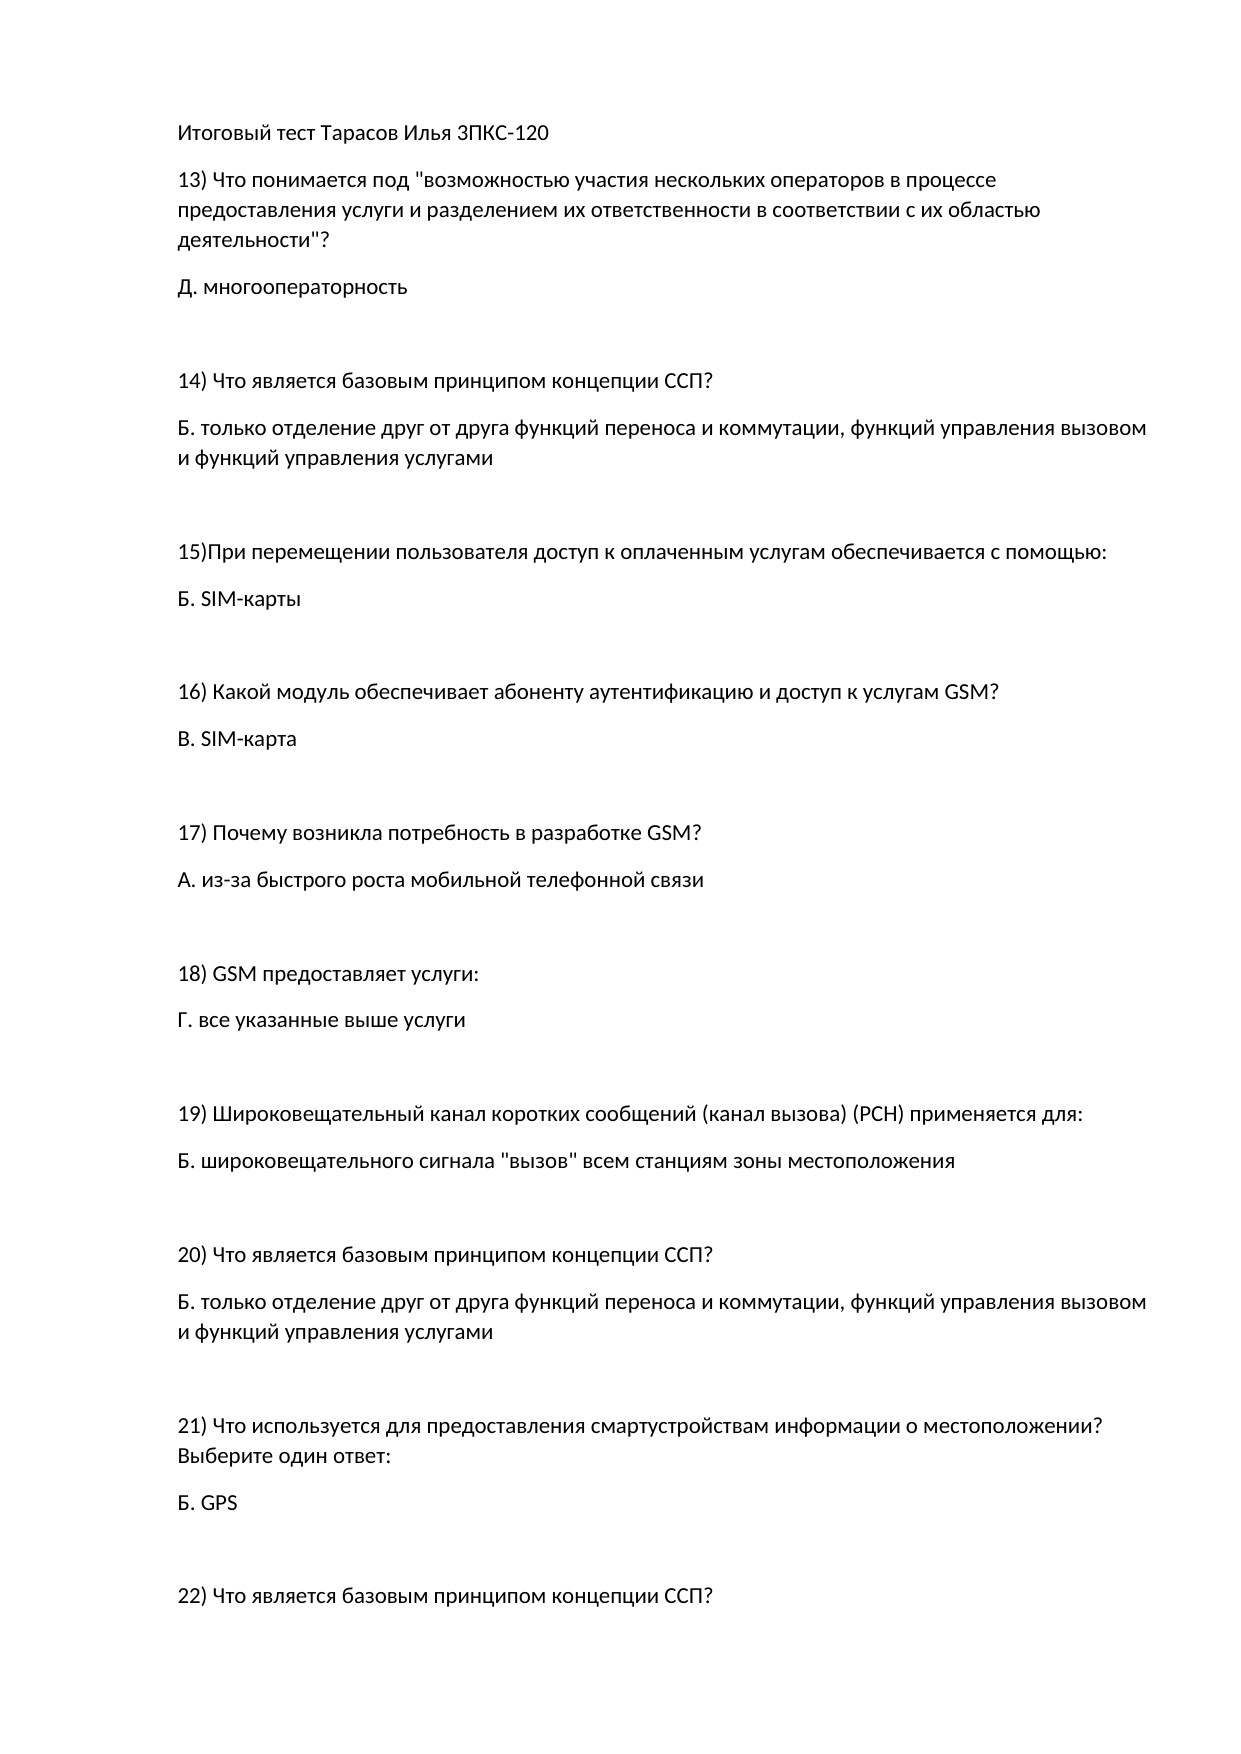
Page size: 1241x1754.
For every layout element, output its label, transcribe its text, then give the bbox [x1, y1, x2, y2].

text 20) Что является базовым принципом концепции ССП? [177, 1240, 1152, 1268]
text 18) GSM предоставляет услуги: [177, 959, 1152, 987]
text Б. GPS [177, 1488, 1152, 1516]
text В. SIM-карта [177, 724, 1152, 752]
text Б. только отделение друг от друга функций переноса и коммутации, функций управления вызовом и функций управления услугами [177, 1287, 1152, 1345]
text 22) Что является базовым принципом концепции ССП? [177, 1582, 1152, 1610]
text 19) Широковещательный канал коротких сообщений (канал вызова) (PCH) применяется для: [177, 1099, 1152, 1127]
text 16) Какой модуль обеспечивает абоненту аутентификацию и доступ к услугам GSM? [177, 677, 1152, 706]
text Итоговый тест Тарасов Илья 3ПКС-120 [177, 118, 1152, 146]
text 15)При перемещении пользователя доступ к оплаченным услугам обеспечивается с помощью: [177, 537, 1152, 565]
text 21) Что используется для предоставления смартустройствам информации о местоположении? Выберите один ответ: [177, 1411, 1152, 1469]
text Б. только отделение друг от друга функций переноса и коммутации, функций управления вызовом и функций управления услугами [177, 413, 1152, 471]
text 14) Что является базовым принципом концепции ССП? [177, 366, 1152, 394]
text Б. широковещательного сигнала "вызов" всем станциям зоны местоположения [177, 1146, 1152, 1174]
text Д. многооператорность [177, 272, 1152, 300]
text А. из-за быстрого роста мобильной телефонной связи [177, 865, 1152, 893]
text Б. SIM-карты [177, 584, 1152, 612]
text Г. все указанные выше услуги [177, 1006, 1152, 1034]
text 17) Почему возникла потребность в разработке GSM? [177, 818, 1152, 846]
text 13) Что понимается под "возможностью участия нескольких операторов в процессе предоставления услуги и разделением их ответственности в соответствии с их областью деятельности"? [177, 165, 1152, 253]
